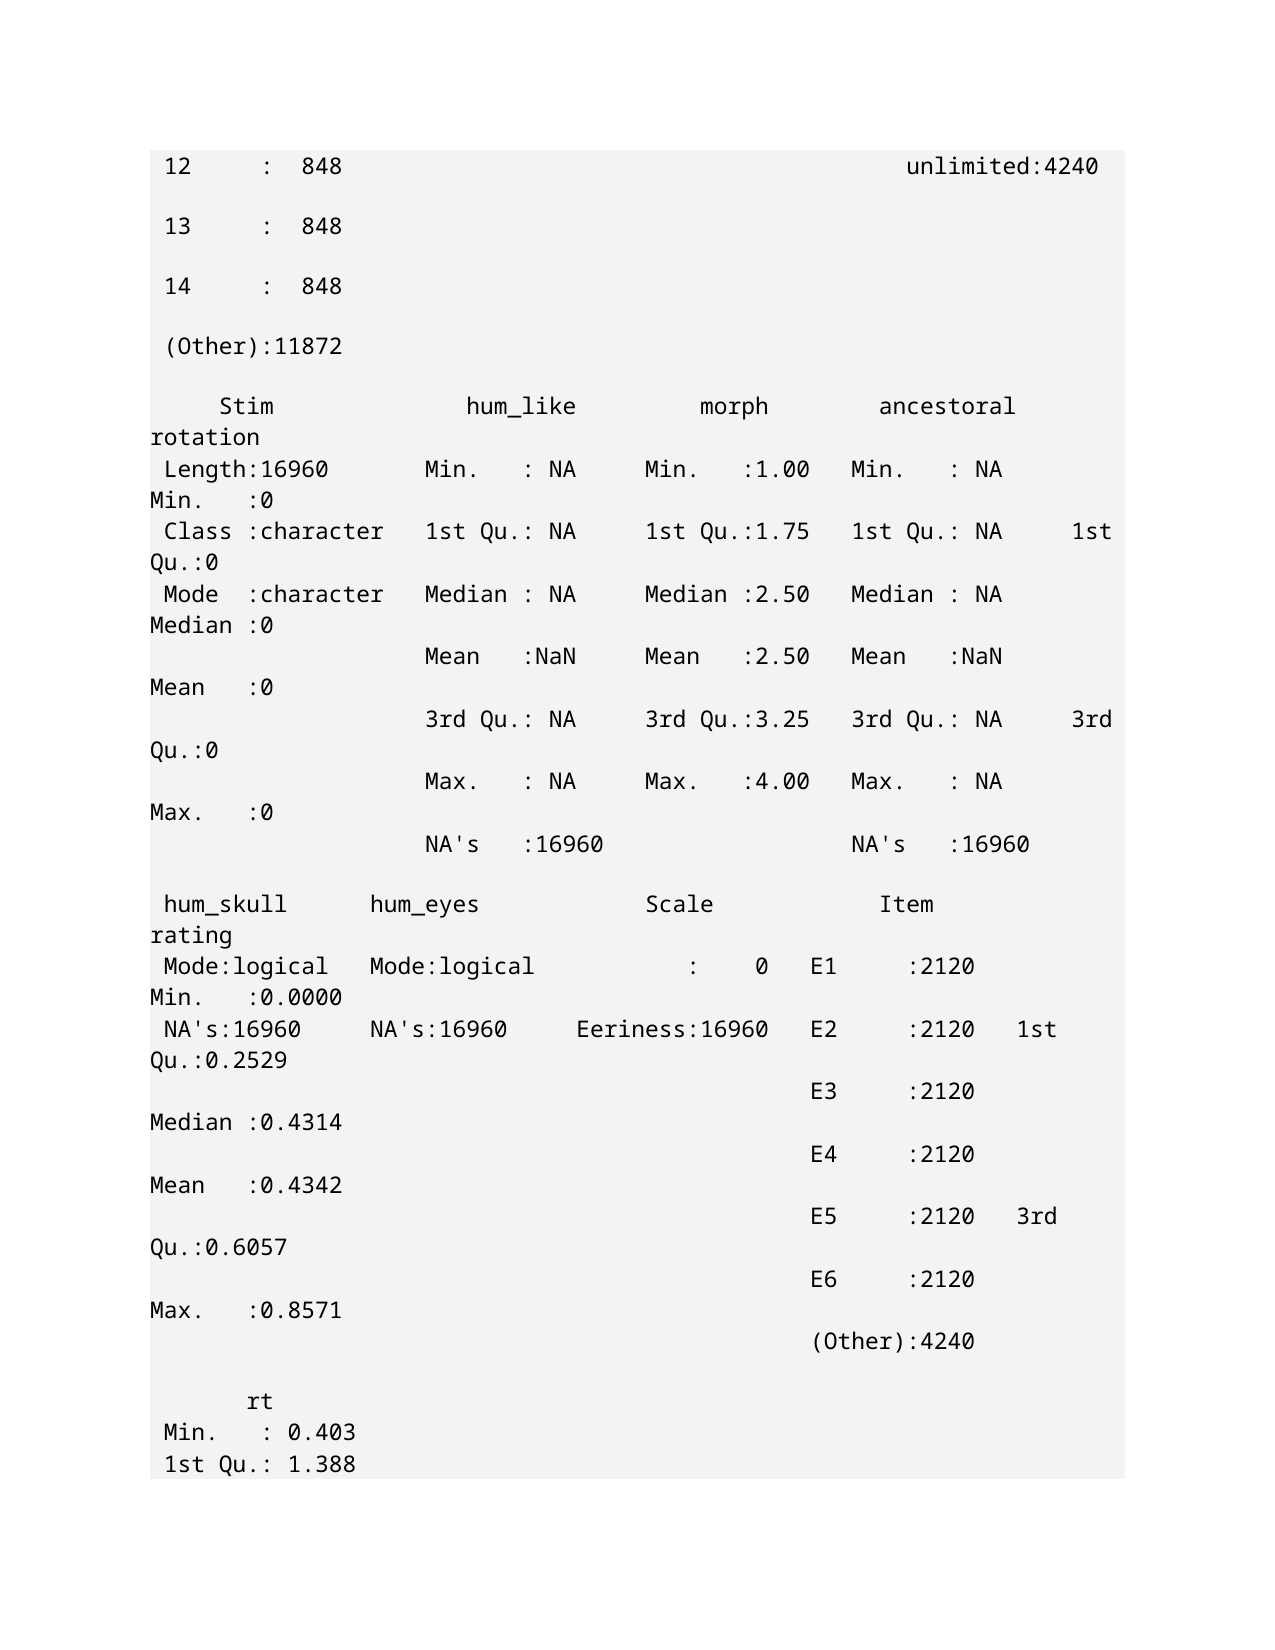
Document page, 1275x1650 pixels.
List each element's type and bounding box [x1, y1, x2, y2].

text [150, 150, 1125, 1479]
